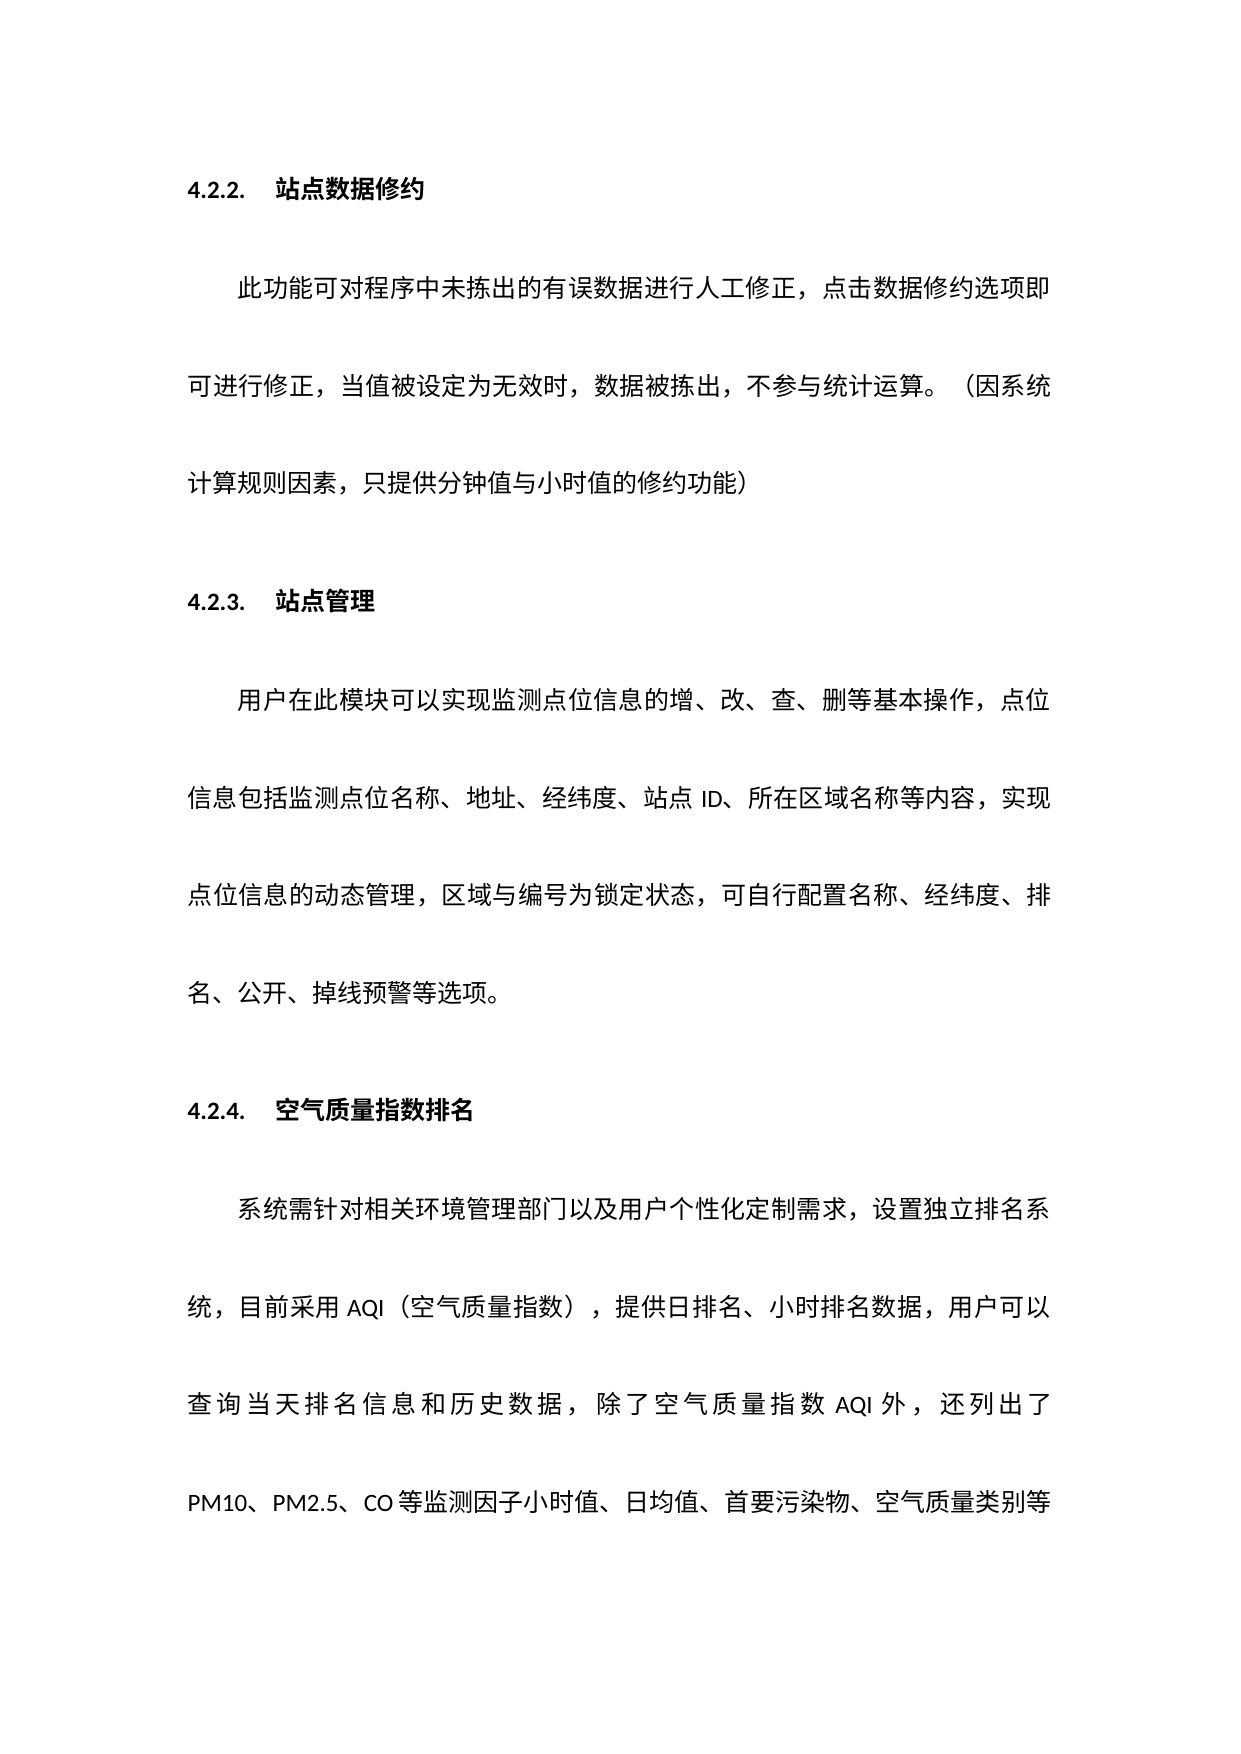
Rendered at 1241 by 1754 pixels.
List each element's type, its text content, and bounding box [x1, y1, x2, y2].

subtitle 站点数据修约 [187, 155, 1053, 220]
text 用户在此模块可以实现监测点位信息的增、改、查、删等基本操作，点位信息包括监测点位名称、地址、经纬度、站点ID、所在区域名称等内容，实现点位信息的动态管理，区域与编号为锁定状态，可自行配置名称、经纬度、排名、公开、掉线预警等选项。 [187, 666, 1053, 1024]
text 此功能可对程序中未拣出的有误数据进行人工修正，点击数据修约选项即可进行修正，当值被设定为无效时，数据被拣出，不参与统计运算。（因系统计算规则因素，只提供分钟值与小时值的修约功能） [187, 254, 1053, 514]
subtitle 空气质量指数排名 [187, 1076, 1053, 1141]
subtitle 站点管理 [187, 567, 1053, 632]
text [187, 1176, 1053, 1533]
